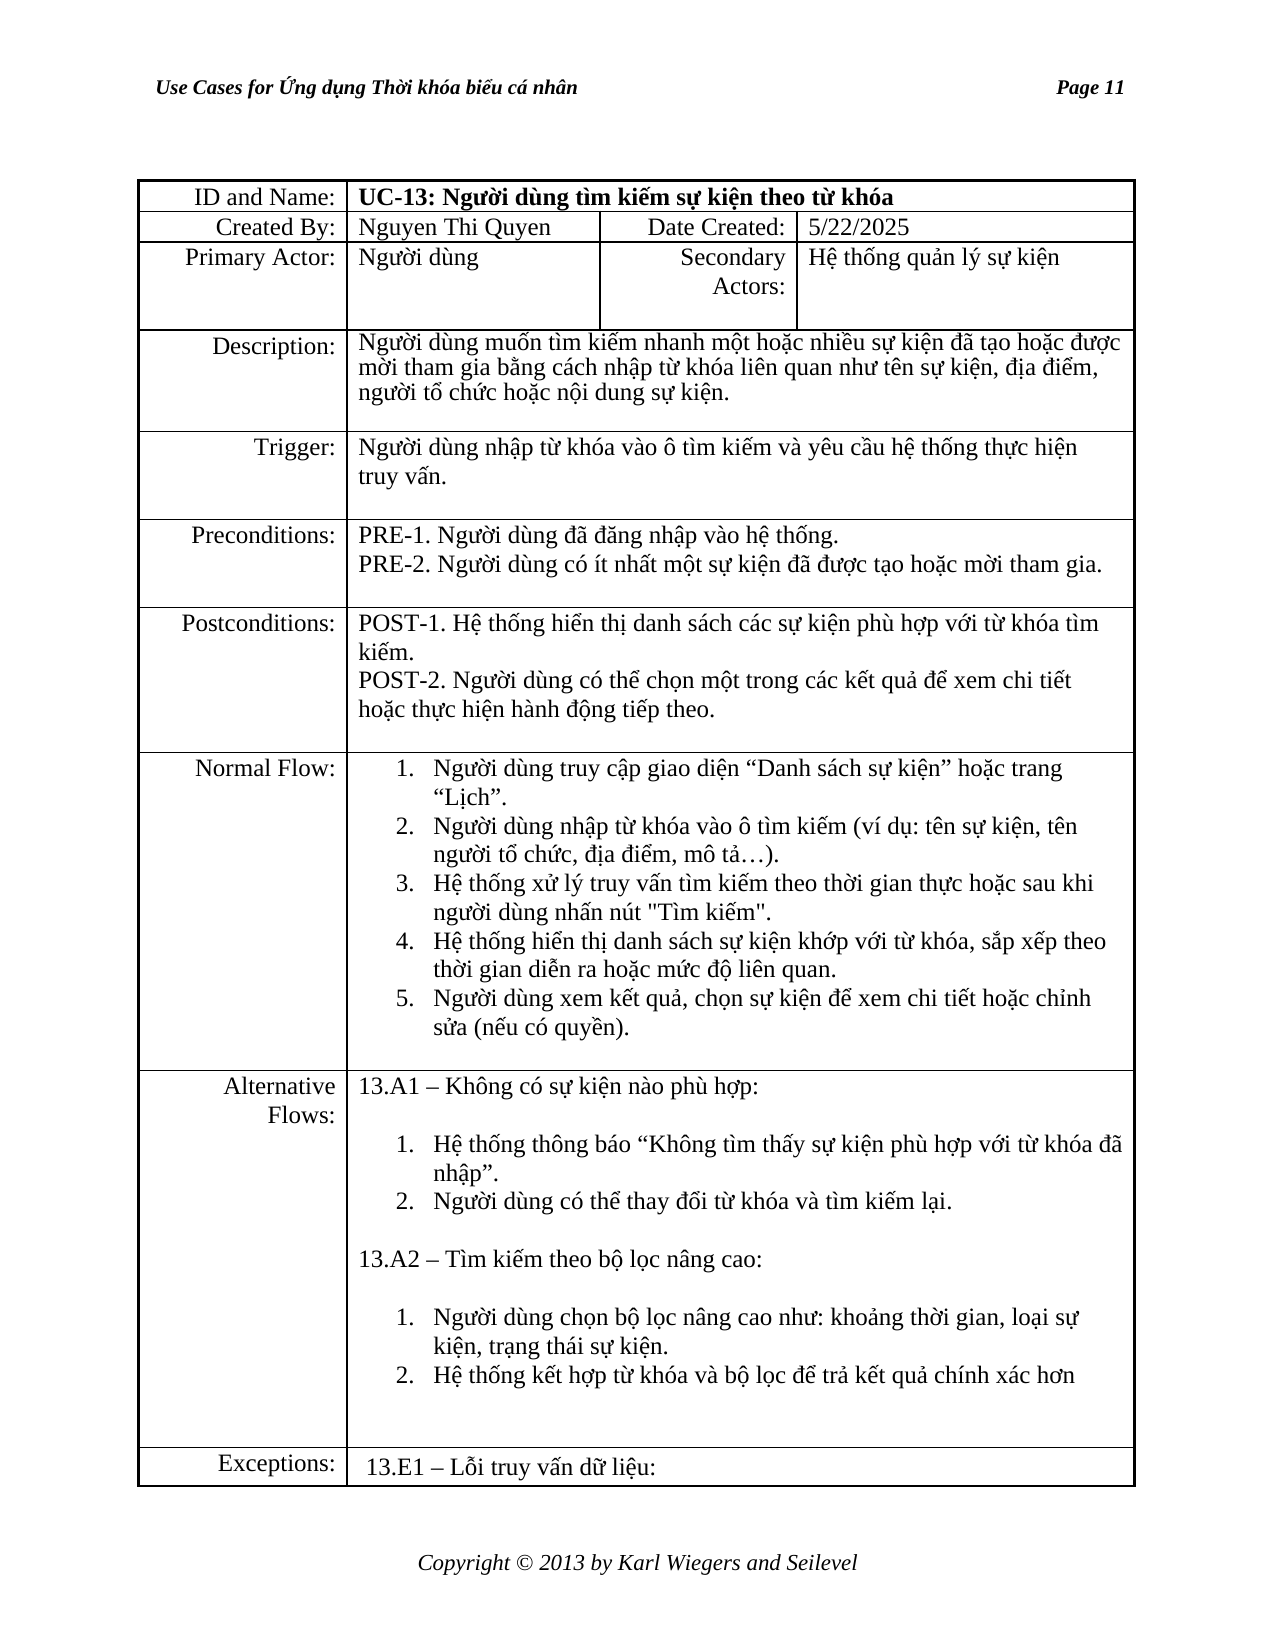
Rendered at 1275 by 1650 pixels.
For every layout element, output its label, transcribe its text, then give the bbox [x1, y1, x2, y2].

table_cell Người dùng truy cập giao diện “Danh sách sự kiện” hoặc trang “Lịch”. Người dùng nhập từ khóa vào ô tìm kiếm (ví dụ: tên sự kiện, tên người tổ chức, địa điểm, mô tả…). Hệ thống xử lý truy vấn tìm kiếm theo thời gian thực hoặc sau khi người dùng nhấn nút "Tìm kiếm". Hệ thống hiển thị danh sách sự kiện khớp với từ khóa, sắp xếp theo thời gian diễn ra hoặc mức độ liên quan. Người dùng xem kết quả, chọn sự kiện để xem chi tiết hoặc chỉnh sửa (nếu có quyền). [348, 753, 1133, 1069]
table_cell Người dùng [348, 243, 599, 329]
table_cell Hệ thống quản lý sự kiện [798, 243, 1133, 329]
table_cell Normal Flow: [140, 753, 346, 1069]
table_cell Secondary Actors: [601, 243, 796, 329]
table_cell Nguyen Thi Quyen [348, 212, 599, 241]
table_header ID and Name: [140, 182, 346, 211]
table_cell 5/22/2025 [798, 212, 1133, 241]
table_header UC-13: Người dùng tìm kiếm sự kiện theo từ khóa [348, 182, 1133, 211]
table_cell Primary Actor: [140, 243, 346, 329]
table_cell Alternative Flows: [140, 1071, 346, 1446]
table_cell Date Created: [601, 212, 796, 241]
table_cell Created By: [140, 212, 346, 241]
table_cell Người dùng nhập từ khóa vào ô tìm kiếm và yêu cầu hệ thống thực hiện truy vấn. [348, 432, 1133, 518]
table_cell Postconditions: [140, 608, 346, 752]
table_cell Exceptions: [140, 1448, 346, 1485]
table_cell PRE-1. Người dùng đã đăng nhập vào hệ thống. PRE-2. Người dùng có ít nhất một sự kiện đã được tạo hoặc mời tham gia. [348, 520, 1133, 606]
table_cell 13.A1 – Không có sự kiện nào phù hợp: Hệ thống thông báo “Không tìm thấy sự kiện phù hợp với từ khóa đã nhập”. Người dùng có thể thay đổi từ khóa và tìm kiếm lại. 13.A2 – Tìm kiếm theo bộ lọc nâng cao: Người dùng chọn bộ lọc nâng cao như: khoảng thời gian, loại sự kiện, trạng thái sự kiện. Hệ thống kết hợp từ khóa và bộ lọc để trả kết quả chính xác hơn [348, 1071, 1133, 1446]
table_cell Người dùng muốn tìm kiếm nhanh một hoặc nhiều sự kiện đã tạo hoặc được mời tham gia bằng cách nhập từ khóa liên quan như tên sự kiện, địa điểm, người tổ chức hoặc nội dung sự kiện. [348, 331, 1133, 431]
table_cell POST-1. Hệ thống hiển thị danh sách các sự kiện phù hợp với từ khóa tìm kiếm. POST-2. Người dùng có thể chọn một trong các kết quả để xem chi tiết hoặc thực hiện hành động tiếp theo. [348, 608, 1133, 752]
table_cell Trigger: [140, 432, 346, 518]
table_cell Description: [140, 331, 346, 431]
table_cell Preconditions: [140, 520, 346, 606]
